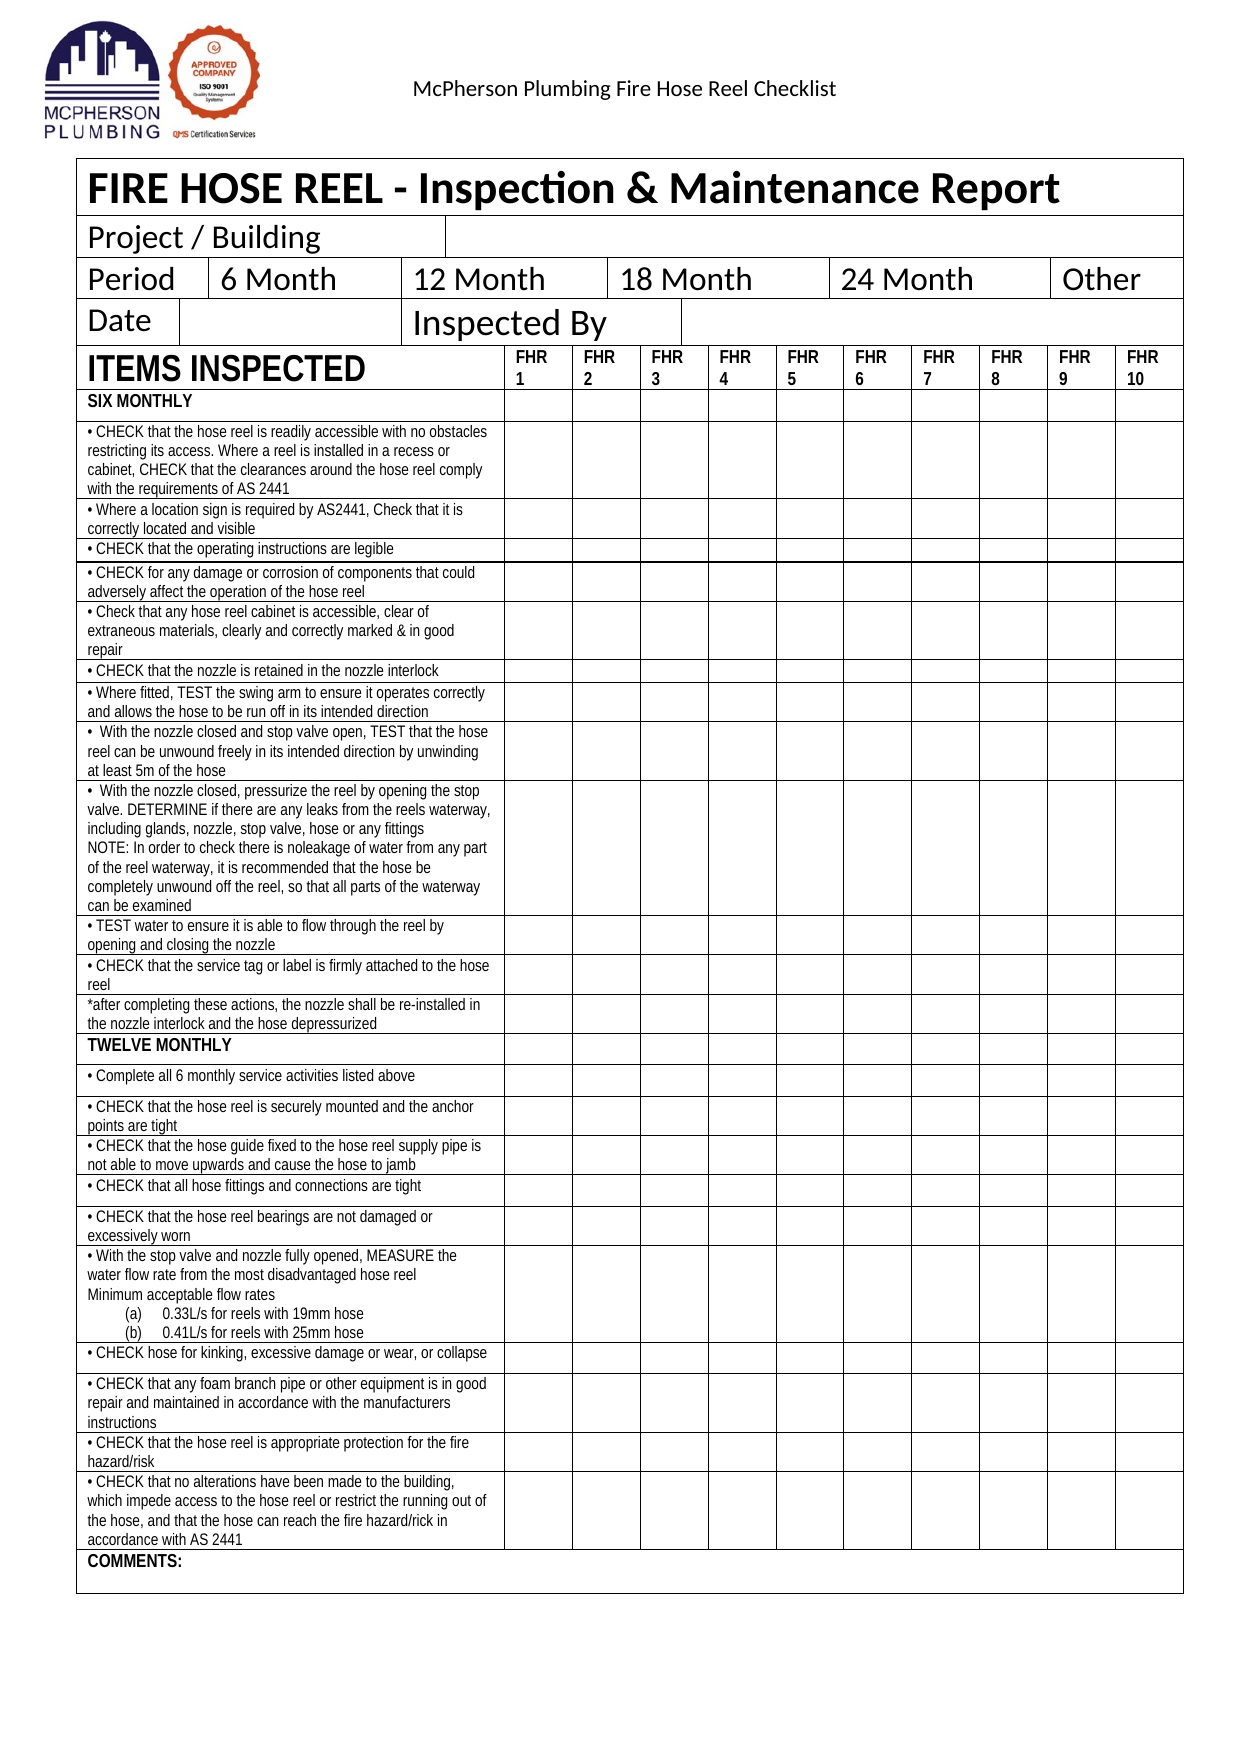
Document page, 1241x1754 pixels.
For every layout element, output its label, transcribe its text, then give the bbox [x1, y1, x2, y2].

table_cell • With the stop valve and nozzle fully opened, MEASURE the water flow rate from the most disadvantaged hose reel Minimum acceptable flow rates 0.33L/s for reels with 19mm hose 0.41L/s for reels with 25mm hose [77, 1246, 504, 1342]
table_cell FHR 1 [505, 346, 572, 389]
table_cell [709, 916, 776, 954]
table_cell [912, 781, 979, 915]
table_cell Inspected By [402, 299, 681, 345]
table_cell [912, 602, 979, 659]
table_cell [573, 916, 640, 954]
table_cell [505, 563, 572, 601]
table_cell [505, 722, 572, 780]
table_cell [709, 1343, 776, 1373]
table_cell [641, 722, 708, 780]
table_cell [844, 563, 911, 601]
table_cell [180, 299, 401, 345]
table_cell • CHECK that the hose reel bearings are not damaged or excessively worn [77, 1207, 504, 1245]
table_cell [844, 955, 911, 994]
table_cell [1116, 781, 1183, 915]
table_cell [912, 722, 979, 780]
table_cell 24 Month [830, 258, 1050, 298]
table_cell [641, 1343, 708, 1373]
table_cell [1116, 539, 1183, 561]
table_cell [980, 955, 1047, 994]
table_cell Period [77, 258, 208, 298]
table_cell [1048, 563, 1115, 601]
table_cell [505, 499, 572, 538]
table_cell [1116, 955, 1183, 994]
table_cell [1116, 1136, 1183, 1174]
table_cell [709, 1207, 776, 1245]
table_cell [777, 499, 843, 538]
table_cell [912, 1097, 979, 1135]
table_cell [709, 1175, 776, 1206]
table_cell [1048, 1175, 1115, 1206]
table_cell [912, 660, 979, 682]
table_cell [1116, 683, 1183, 721]
table_cell • CHECK that the hose reel is securely mounted and the anchor points are tight [77, 1097, 504, 1135]
table_cell [573, 995, 640, 1033]
table_cell [912, 1065, 979, 1096]
table_cell [777, 683, 843, 721]
table_cell [980, 1374, 1047, 1432]
table_cell [980, 390, 1047, 421]
table_cell [1116, 602, 1183, 659]
table_cell [980, 1065, 1047, 1096]
table_cell [1048, 660, 1115, 682]
table_cell [641, 955, 708, 994]
table_cell [641, 1097, 708, 1135]
table_cell FHR 3 [641, 346, 708, 389]
table_cell [709, 602, 776, 659]
table_cell [1048, 1136, 1115, 1174]
table_cell • CHECK for any damage or corrosion of components that could adversely affect the operation of the hose reel [77, 563, 504, 601]
table_cell SIX MONTHLY [77, 390, 504, 421]
table_cell [980, 1097, 1047, 1135]
table_cell FHR 10 [1116, 346, 1183, 389]
table_cell [709, 1034, 776, 1064]
table_cell [709, 390, 776, 421]
table_cell [641, 916, 708, 954]
table_cell [505, 539, 572, 561]
table_cell [844, 1175, 911, 1206]
table_cell FHR 7 [912, 346, 979, 389]
table_cell [1048, 995, 1115, 1033]
table_cell [980, 916, 1047, 954]
table_cell [505, 1207, 572, 1245]
table_cell • CHECK that the hose reel is readily accessible with no obstacles restricting its access. Where a reel is installed in a recess or cabinet, CHECK that the clearances around the hose reel comply with the requirements of AS 2441 [77, 422, 504, 498]
table_cell [1048, 916, 1115, 954]
table_cell [1048, 683, 1115, 721]
table_cell • With the nozzle closed, pressurize the reel by opening the stop valve. DETERMINE if there are any leaks from the reels waterway, including glands, nozzle, stop valve, hose or any fittings NOTE: In order to check there is noleakage of water from any part of the reel waterway, it is recommended that the hose be completely unwound off the reel, so that all parts of the waterway can be examined [77, 781, 504, 915]
table_cell [912, 1175, 979, 1206]
table_cell [980, 995, 1047, 1033]
table_cell [844, 1472, 911, 1549]
table_cell [1048, 602, 1115, 659]
table_cell [980, 1136, 1047, 1174]
table_cell • CHECK that the hose reel is appropriate protection for the fire hazard/risk [77, 1433, 504, 1471]
table_cell ITEMS INSPECTED [77, 346, 504, 389]
table_cell [777, 722, 843, 780]
table_cell [709, 1433, 776, 1471]
table_cell [777, 1097, 843, 1135]
table_cell [777, 1175, 843, 1206]
table_cell [777, 1472, 843, 1549]
table_cell [641, 539, 708, 561]
table_header FIRE HOSE REEL - Inspection & Maintenance Report [77, 159, 1183, 215]
table_cell [505, 995, 572, 1033]
table_cell [912, 995, 979, 1033]
table_cell [912, 422, 979, 498]
table_cell [709, 1374, 776, 1432]
table_cell 6 Month [209, 258, 401, 298]
table_cell [1116, 1065, 1183, 1096]
table_cell [777, 539, 843, 561]
table_cell [777, 1433, 843, 1471]
table_cell 12 Month [402, 258, 607, 298]
table_cell • CHECK that no alterations have been made to the building, which impede access to the hose reel or restrict the running out of the hose, and that the hose can reach the fire hazard/rick in accordance with AS 2441 [77, 1472, 504, 1549]
table_cell [709, 1472, 776, 1549]
table_cell [573, 390, 640, 421]
table_cell [777, 1065, 843, 1096]
table_cell [573, 1246, 640, 1342]
table_cell [777, 422, 843, 498]
table_cell [573, 539, 640, 561]
table_cell [1116, 1343, 1183, 1373]
table_cell FHR 2 [573, 346, 640, 389]
table_cell [980, 1433, 1047, 1471]
table_cell [777, 995, 843, 1033]
table_cell [980, 660, 1047, 682]
table_cell [1116, 1097, 1183, 1135]
table_cell [1116, 1207, 1183, 1245]
table_cell • CHECK that the nozzle is retained in the nozzle interlock [77, 660, 504, 682]
table_cell • CHECK that any foam branch pipe or other equipment is in good repair and maintained in accordance with the manufacturers instructions [77, 1374, 504, 1432]
table_cell [777, 563, 843, 601]
table_cell [573, 722, 640, 780]
table_cell [912, 1374, 979, 1432]
table_cell [912, 1433, 979, 1471]
table_cell [505, 1136, 572, 1174]
table_cell • Check that any hose reel cabinet is accessible, clear of extraneous materials, clearly and correctly marked & in good repair [77, 602, 504, 659]
table_cell [709, 1065, 776, 1096]
table_cell [682, 299, 1183, 345]
table_cell [844, 539, 911, 561]
table_cell [777, 602, 843, 659]
table_cell Other [1051, 258, 1183, 298]
table_cell • CHECK hose for kinking, excessive damage or wear, or collapse [77, 1343, 504, 1373]
table_cell [709, 995, 776, 1033]
table_cell [777, 916, 843, 954]
table_cell [641, 683, 708, 721]
table_cell FHR 4 [709, 346, 776, 389]
table_cell [980, 539, 1047, 561]
table_cell [777, 1374, 843, 1432]
table_cell [912, 916, 979, 954]
table_cell [912, 1343, 979, 1373]
table_cell [844, 1433, 911, 1471]
table_cell [912, 1207, 979, 1245]
table_cell [1048, 539, 1115, 561]
table_cell [1116, 1034, 1183, 1064]
table_cell [1048, 1065, 1115, 1096]
table_cell [641, 1246, 708, 1342]
table_cell [844, 1246, 911, 1342]
table_cell *after completing these actions, the nozzle shall be re-installed in the nozzle interlock and the hose depressurized [77, 995, 504, 1033]
table_cell [641, 995, 708, 1033]
table_cell COMMENTS: [77, 1550, 1183, 1593]
table_cell [641, 602, 708, 659]
table_cell [709, 1097, 776, 1135]
table_cell [709, 955, 776, 994]
picture [44, 20, 260, 139]
table_cell [1048, 422, 1115, 498]
table_cell [505, 390, 572, 421]
table_cell [641, 1207, 708, 1245]
table_cell • CHECK that the hose guide fixed to the hose reel supply pipe is not able to move upwards and cause the hose to jamb [77, 1136, 504, 1174]
table_cell [573, 1343, 640, 1373]
table_cell [980, 1034, 1047, 1064]
table_cell • CHECK that the service tag or label is firmly attached to the hose reel [77, 955, 504, 994]
table_cell • CHECK that all hose fittings and connections are tight [77, 1175, 504, 1206]
table_cell [573, 1472, 640, 1549]
table_cell [505, 1034, 572, 1064]
table_cell [1116, 916, 1183, 954]
table_cell [505, 660, 572, 682]
table_cell [844, 1034, 911, 1064]
table_cell • CHECK that the operating instructions are legible [77, 539, 504, 561]
table_cell [1048, 1246, 1115, 1342]
table_cell [505, 1246, 572, 1342]
table_cell [641, 499, 708, 538]
table_cell Date [77, 299, 179, 345]
table_cell [912, 499, 979, 538]
table_cell [912, 955, 979, 994]
table_cell [777, 1343, 843, 1373]
table_cell [1116, 1472, 1183, 1549]
table_cell [573, 955, 640, 994]
table_cell [505, 781, 572, 915]
table_cell [844, 1374, 911, 1432]
table_cell [912, 683, 979, 721]
table_cell [641, 1472, 708, 1549]
table_cell [641, 390, 708, 421]
table_cell 18 Month [608, 258, 829, 298]
table_cell [641, 781, 708, 915]
table_cell [1048, 781, 1115, 915]
table_cell [844, 499, 911, 538]
table_cell FHR 9 [1048, 346, 1115, 389]
table_cell [912, 1136, 979, 1174]
table_cell [709, 539, 776, 561]
table_cell [1116, 422, 1183, 498]
table_cell [505, 955, 572, 994]
table_cell FHR 8 [980, 346, 1047, 389]
table_cell [573, 1065, 640, 1096]
table_cell [844, 422, 911, 498]
table_cell [1116, 1175, 1183, 1206]
table_cell [641, 1175, 708, 1206]
table_cell [446, 216, 1183, 257]
table_cell [573, 1207, 640, 1245]
table_cell [844, 916, 911, 954]
table_cell [844, 660, 911, 682]
table_cell • Where a location sign is required by AS2441, Check that it is correctly located and visible [77, 499, 504, 538]
table_cell [844, 683, 911, 721]
table_cell [777, 1207, 843, 1245]
table_cell [1116, 390, 1183, 421]
table_cell [980, 683, 1047, 721]
table_cell [777, 1136, 843, 1174]
table_cell [980, 1175, 1047, 1206]
table_cell [709, 683, 776, 721]
table_cell [844, 722, 911, 780]
table_cell [573, 1097, 640, 1135]
table_cell [1048, 1034, 1115, 1064]
table_cell [980, 563, 1047, 601]
table_cell [980, 1472, 1047, 1549]
table_cell [980, 1343, 1047, 1373]
table_cell FHR 5 [777, 346, 843, 389]
table_cell [641, 1374, 708, 1432]
table_cell [1116, 1246, 1183, 1342]
table_cell [505, 1472, 572, 1549]
table_cell [980, 1207, 1047, 1245]
table_cell [777, 390, 843, 421]
table_cell [844, 1136, 911, 1174]
table_cell [912, 1472, 979, 1549]
table_cell [505, 1374, 572, 1432]
table_cell [912, 1246, 979, 1342]
table_cell [505, 683, 572, 721]
table_cell [641, 1034, 708, 1064]
table_cell [573, 1034, 640, 1064]
table_cell [980, 499, 1047, 538]
table_cell [777, 1034, 843, 1064]
table_cell [980, 781, 1047, 915]
table_cell [777, 1246, 843, 1342]
table_cell [573, 1374, 640, 1432]
table_cell [1116, 563, 1183, 601]
table_cell [912, 390, 979, 421]
table_cell [912, 563, 979, 601]
table_cell [573, 1433, 640, 1471]
table_cell [641, 1065, 708, 1096]
table_cell [844, 602, 911, 659]
table_cell [505, 1097, 572, 1135]
table_cell [1116, 1374, 1183, 1432]
table_cell [505, 916, 572, 954]
table_cell [844, 1343, 911, 1373]
table_cell • Complete all 6 monthly service activities listed above [77, 1065, 504, 1096]
table_cell [1048, 1374, 1115, 1432]
table_cell [1116, 1433, 1183, 1471]
table_cell FHR 6 [844, 346, 911, 389]
table_cell [980, 422, 1047, 498]
table_cell [1048, 499, 1115, 538]
table_cell [709, 422, 776, 498]
table_cell [912, 539, 979, 561]
table_cell [1116, 499, 1183, 538]
table_cell • TEST water to ensure it is able to flow through the reel by opening and closing the nozzle [77, 916, 504, 954]
table_cell [1048, 1097, 1115, 1135]
table_cell [1116, 660, 1183, 682]
table_cell [844, 995, 911, 1033]
table_cell [709, 722, 776, 780]
table_cell [641, 422, 708, 498]
table_cell [641, 1433, 708, 1471]
table_cell [709, 1136, 776, 1174]
table_cell [1116, 722, 1183, 780]
table_cell [980, 1246, 1047, 1342]
table_cell [505, 1175, 572, 1206]
table_cell [573, 1175, 640, 1206]
table_cell [912, 1034, 979, 1064]
table_cell [709, 499, 776, 538]
table_cell [505, 422, 572, 498]
table_cell [641, 1136, 708, 1174]
table_cell [505, 1343, 572, 1373]
table_cell [1048, 1207, 1115, 1245]
table_cell [505, 602, 572, 659]
table_cell [1048, 722, 1115, 780]
table_cell [573, 422, 640, 498]
table_cell [1048, 1472, 1115, 1549]
table_cell [573, 781, 640, 915]
table_cell [980, 602, 1047, 659]
table_cell [1048, 1343, 1115, 1373]
table_cell • Where fitted, TEST the swing arm to ensure it operates correctly and allows the hose to be run off in its intended direction [77, 683, 504, 721]
table_cell [844, 1097, 911, 1135]
table_cell • With the nozzle closed and stop valve open, TEST that the hose reel can be unwound freely in its intended direction by unwinding at least 5m of the hose [77, 722, 504, 780]
table_cell [709, 1246, 776, 1342]
table_cell [505, 1065, 572, 1096]
table_cell [1116, 995, 1183, 1033]
table_cell [844, 390, 911, 421]
table_cell Project / Building [77, 216, 445, 257]
table_cell [844, 1065, 911, 1096]
table_cell [573, 683, 640, 721]
table_cell [709, 781, 776, 915]
table_cell [844, 1207, 911, 1245]
table_cell [844, 781, 911, 915]
table_cell [980, 722, 1047, 780]
table_cell [573, 660, 640, 682]
table_cell [573, 1136, 640, 1174]
table_cell [1048, 1433, 1115, 1471]
table_cell TWELVE MONTHLY [77, 1034, 504, 1064]
table_cell [709, 660, 776, 682]
table_cell [505, 1433, 572, 1471]
table_cell [641, 660, 708, 682]
table_cell [641, 563, 708, 601]
table_cell [777, 955, 843, 994]
table_cell [777, 660, 843, 682]
table_cell [573, 602, 640, 659]
table_cell [777, 781, 843, 915]
table_cell [1048, 390, 1115, 421]
table_cell [1048, 955, 1115, 994]
table_cell [573, 499, 640, 538]
table_cell [573, 563, 640, 601]
table_cell [709, 563, 776, 601]
